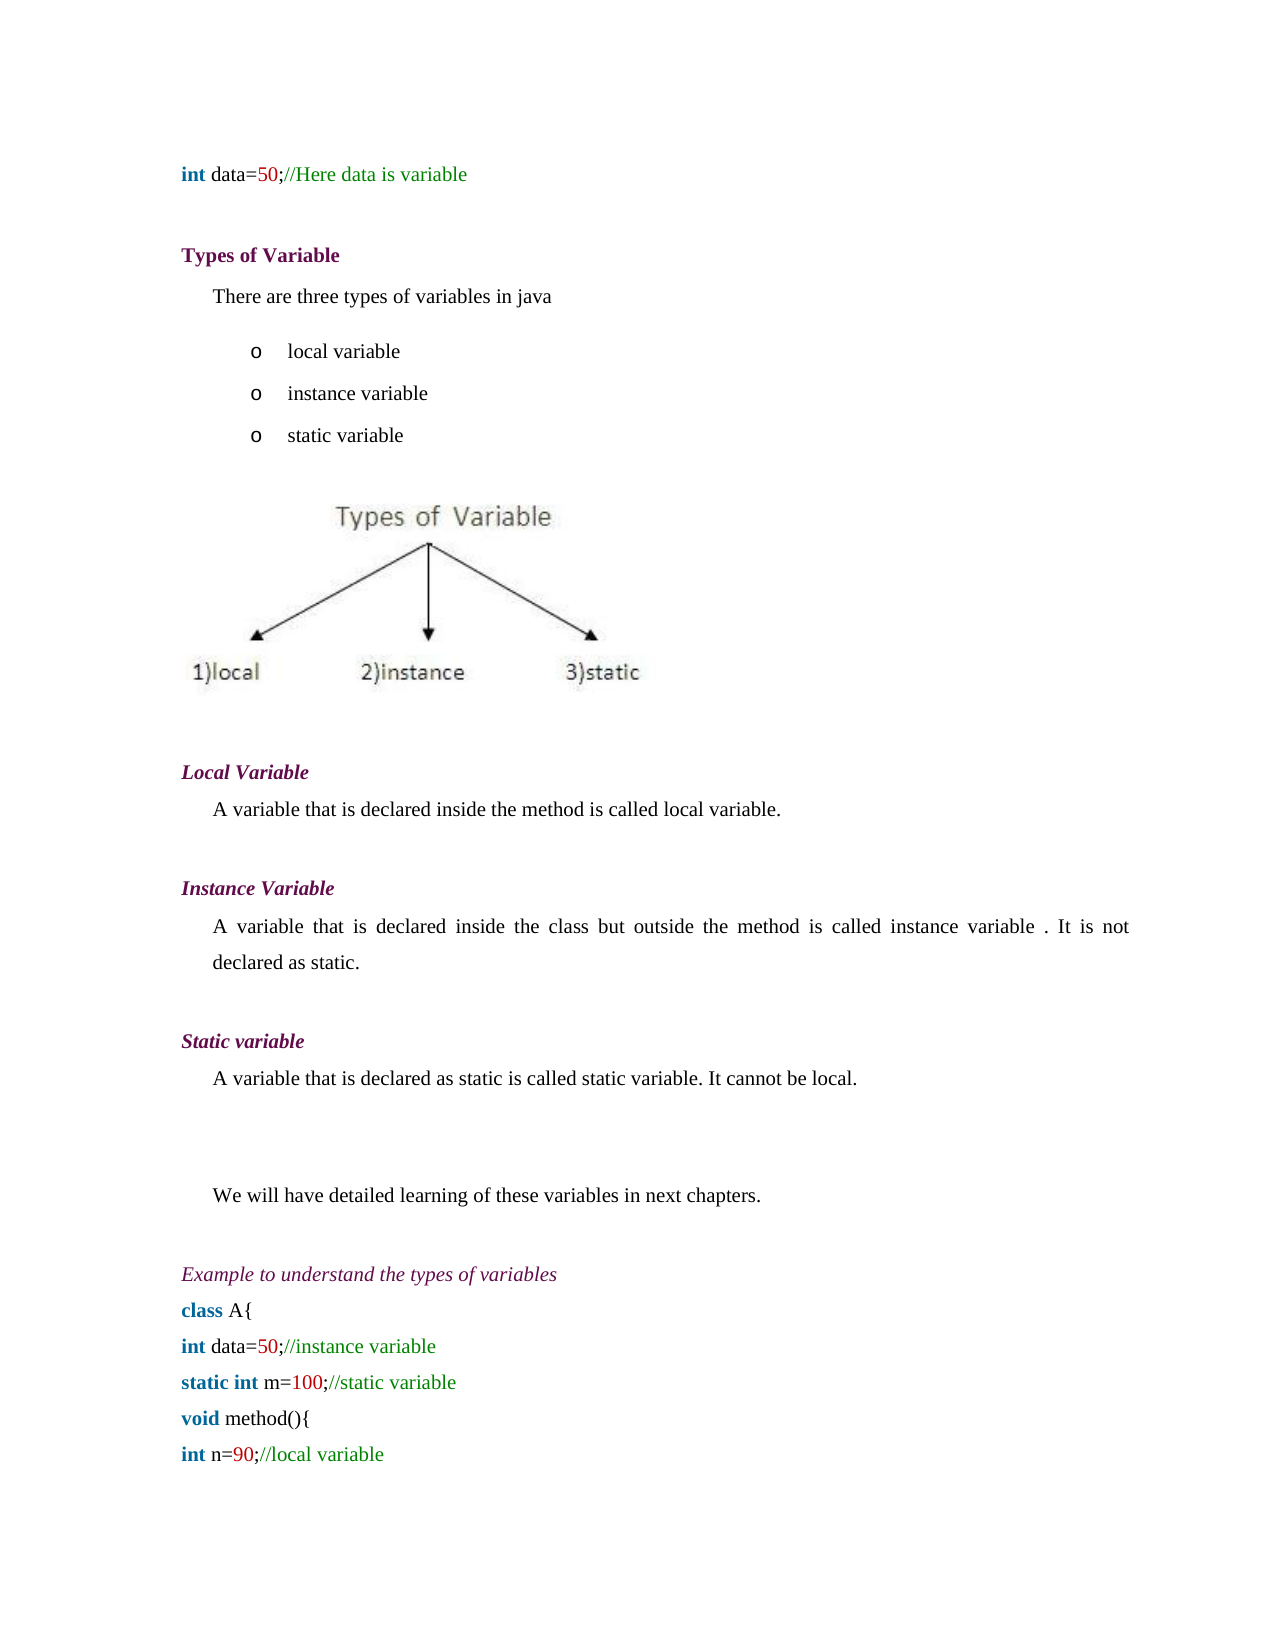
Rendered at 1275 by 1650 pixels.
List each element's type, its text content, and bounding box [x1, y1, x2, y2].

text int data=50;//instance variable [181, 1322, 1125, 1358]
text static int m=100;//static variable [181, 1358, 1125, 1394]
subtitle Example to understand the types of variables [181, 1250, 1125, 1286]
subtitle Local Variable [181, 748, 1125, 784]
text int n=90;//local variable [181, 1430, 1125, 1466]
table_header A variable that is declared as static is called static variable. It cannot be local. [180, 1053, 866, 1113]
subtitle Instance Variable [181, 864, 1125, 900]
table_header A variable that is declared inside the method is called local variable. [180, 784, 789, 843]
picture [181, 479, 664, 727]
table_header A variable that is declared inside the class but outside the method is called instance variable . It is not declared as static. [180, 900, 1133, 996]
subtitle Types of Variable [181, 243, 1125, 267]
text int data=50;//Here data is variable [181, 150, 1125, 186]
subtitle Static variable [181, 1017, 1125, 1053]
text void method(){ [181, 1394, 1125, 1430]
table_header We will have detailed learning of these variables in next chapters. [180, 1170, 769, 1229]
text class A{ [181, 1286, 1125, 1322]
table_header There are three types of variables in java local variable instance variable static variable [180, 270, 560, 480]
